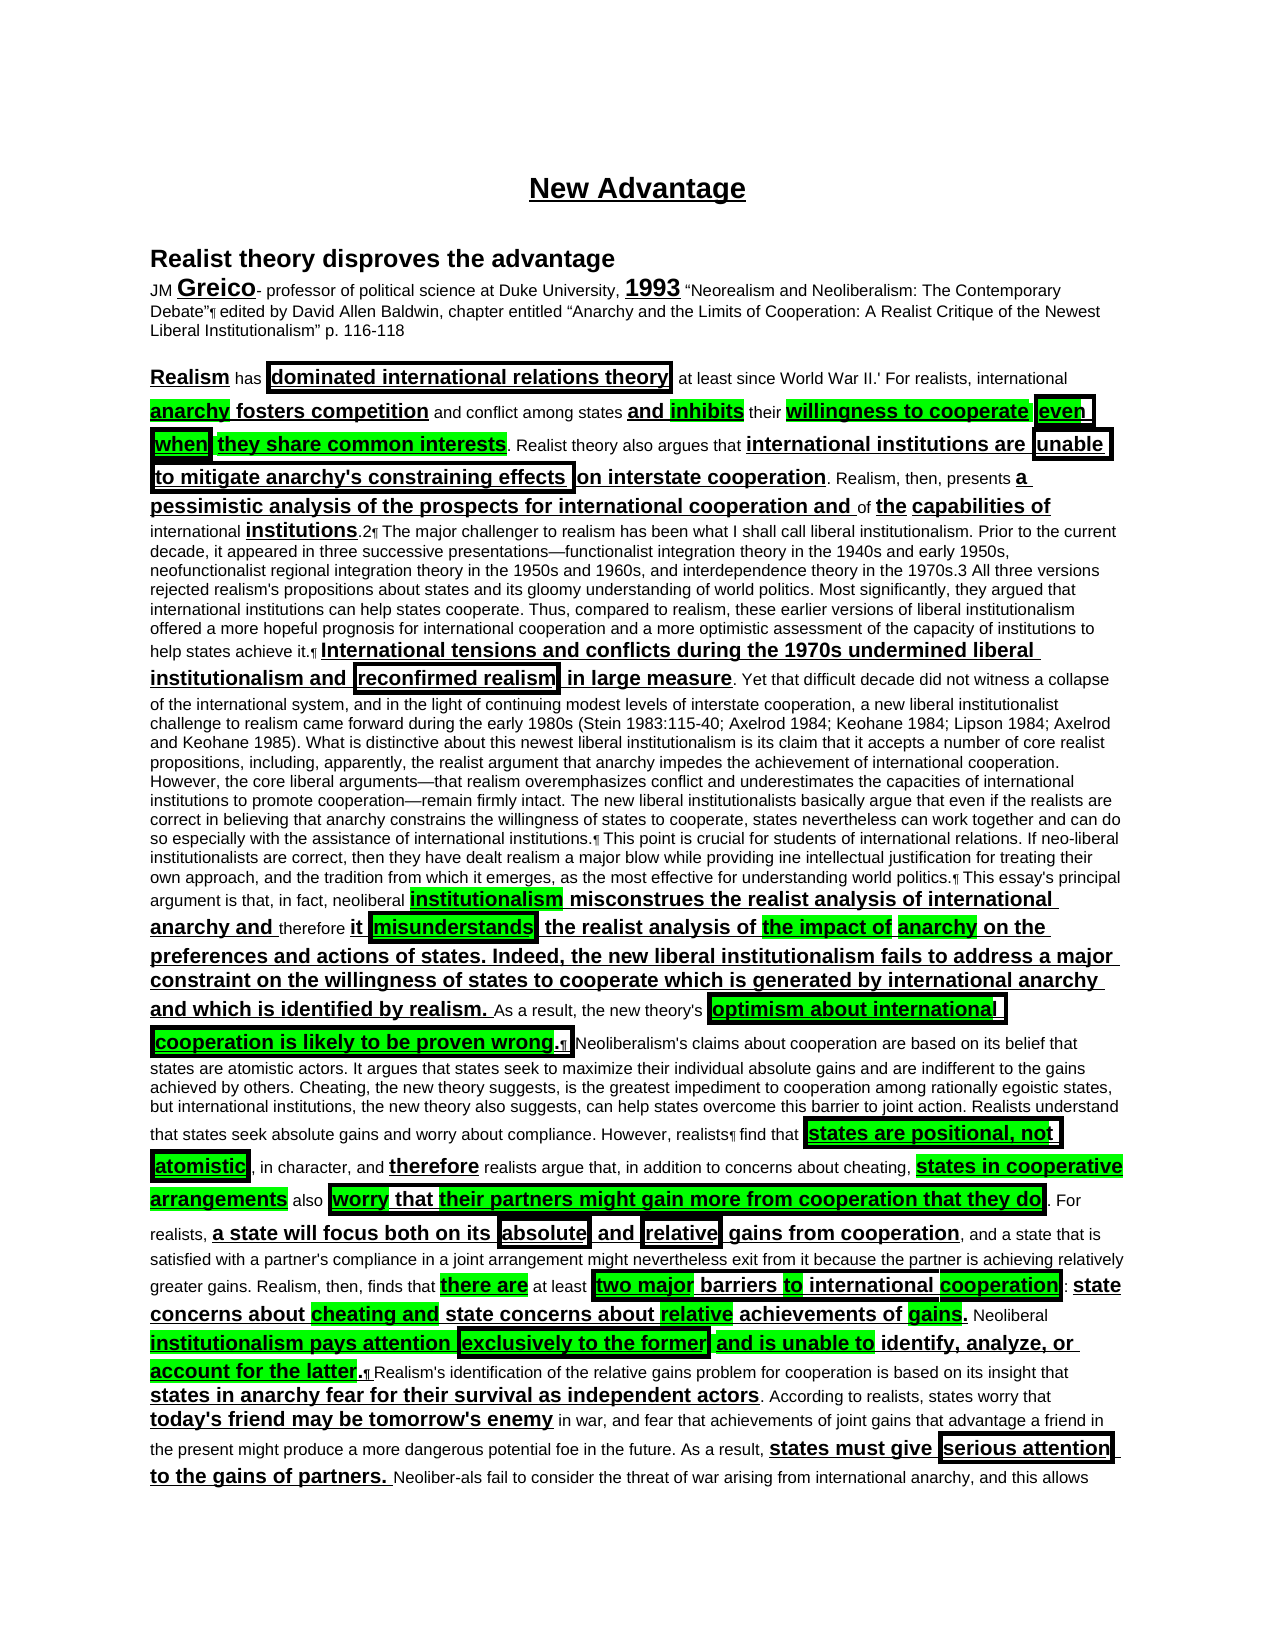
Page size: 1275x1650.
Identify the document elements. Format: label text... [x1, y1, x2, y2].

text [150, 361, 1125, 1488]
subtitle New Advantage [150, 171, 1125, 204]
subtitle Realist theory disproves the advantage [150, 244, 1125, 273]
text JM Greico- professor of political science at Duke University, 1993 “Neorealism and Neoliberalism: The Contemporary Debate”¶ edited by David Allen Baldwin, chapter entitled “Anarchy and the Limits of Cooperation: A Realist Critique of the Newest Liberal Institutionalism” p. 116-118 [150, 273, 1125, 340]
